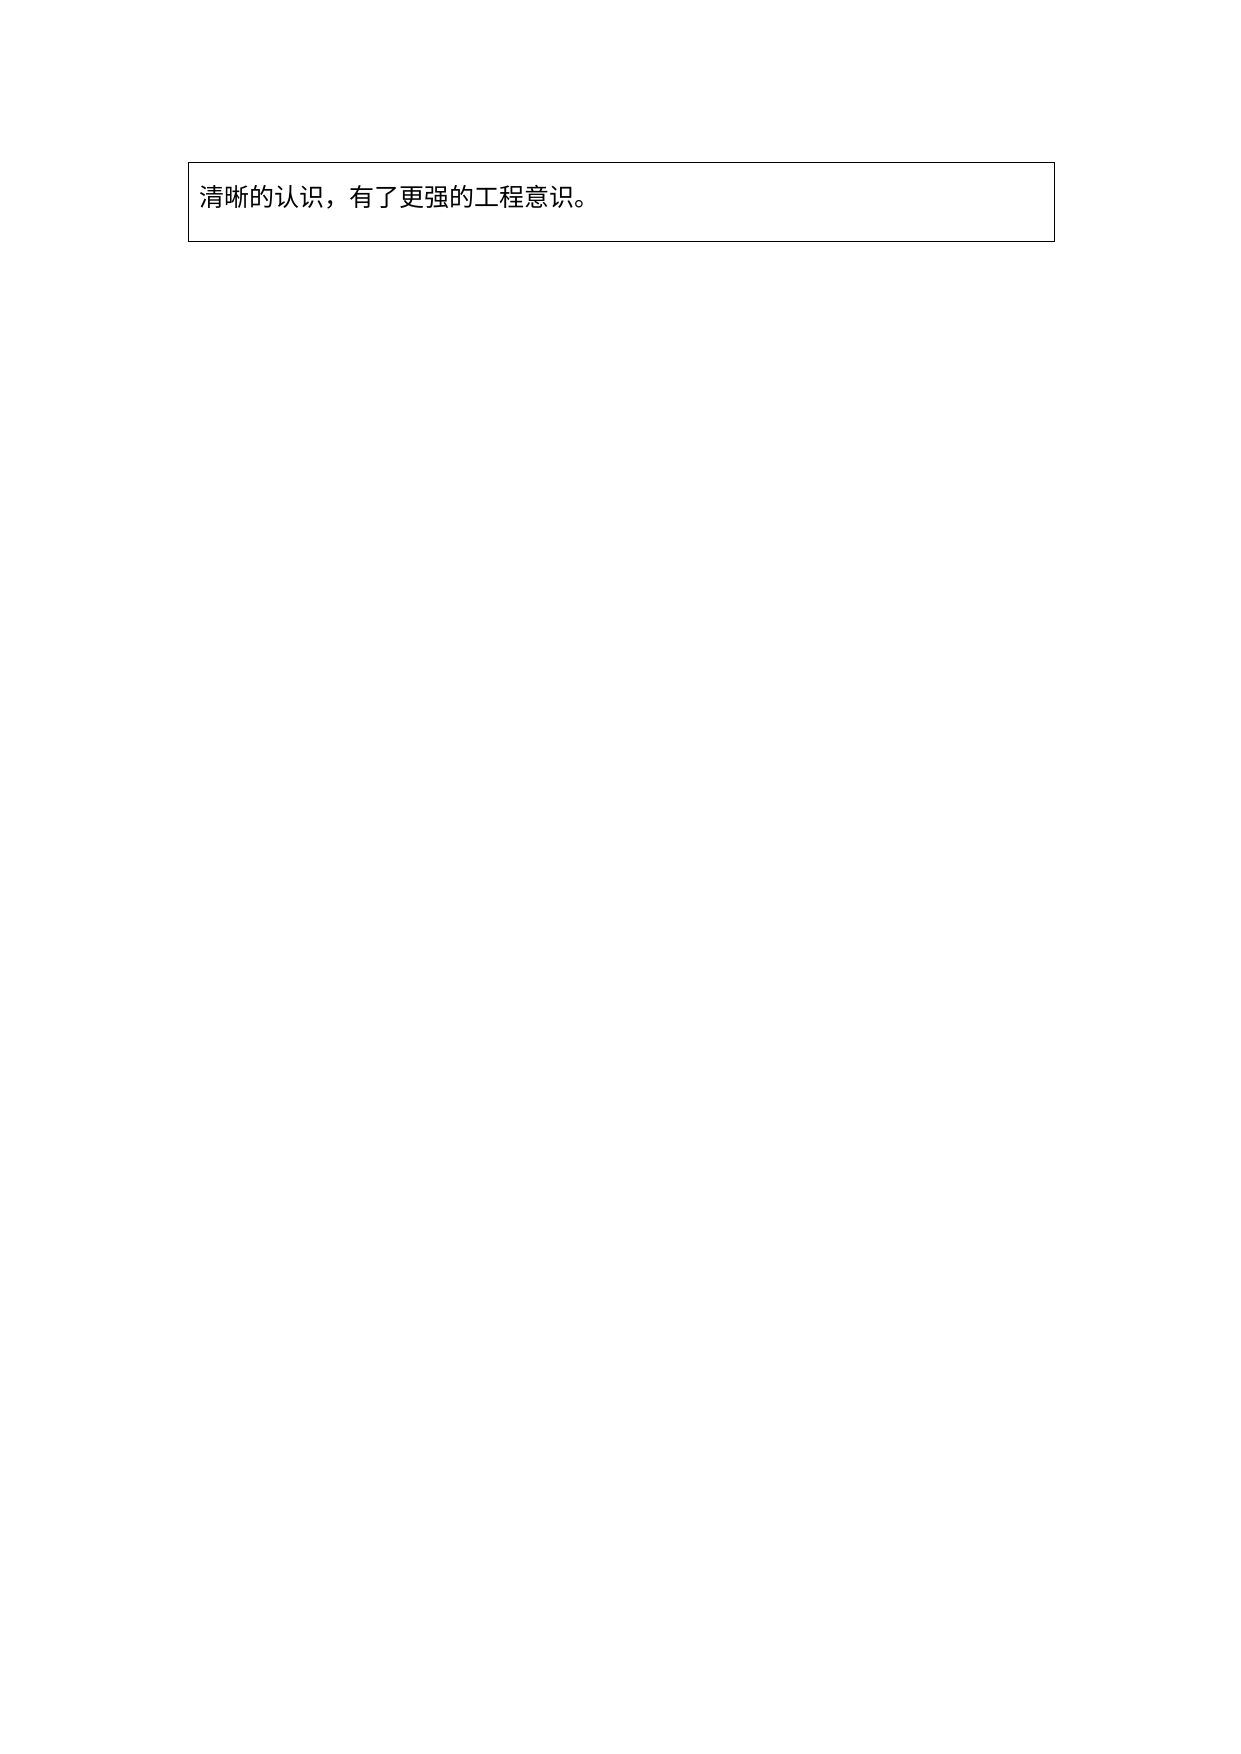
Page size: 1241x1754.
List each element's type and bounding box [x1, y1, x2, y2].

table_cell [189, 163, 1054, 241]
